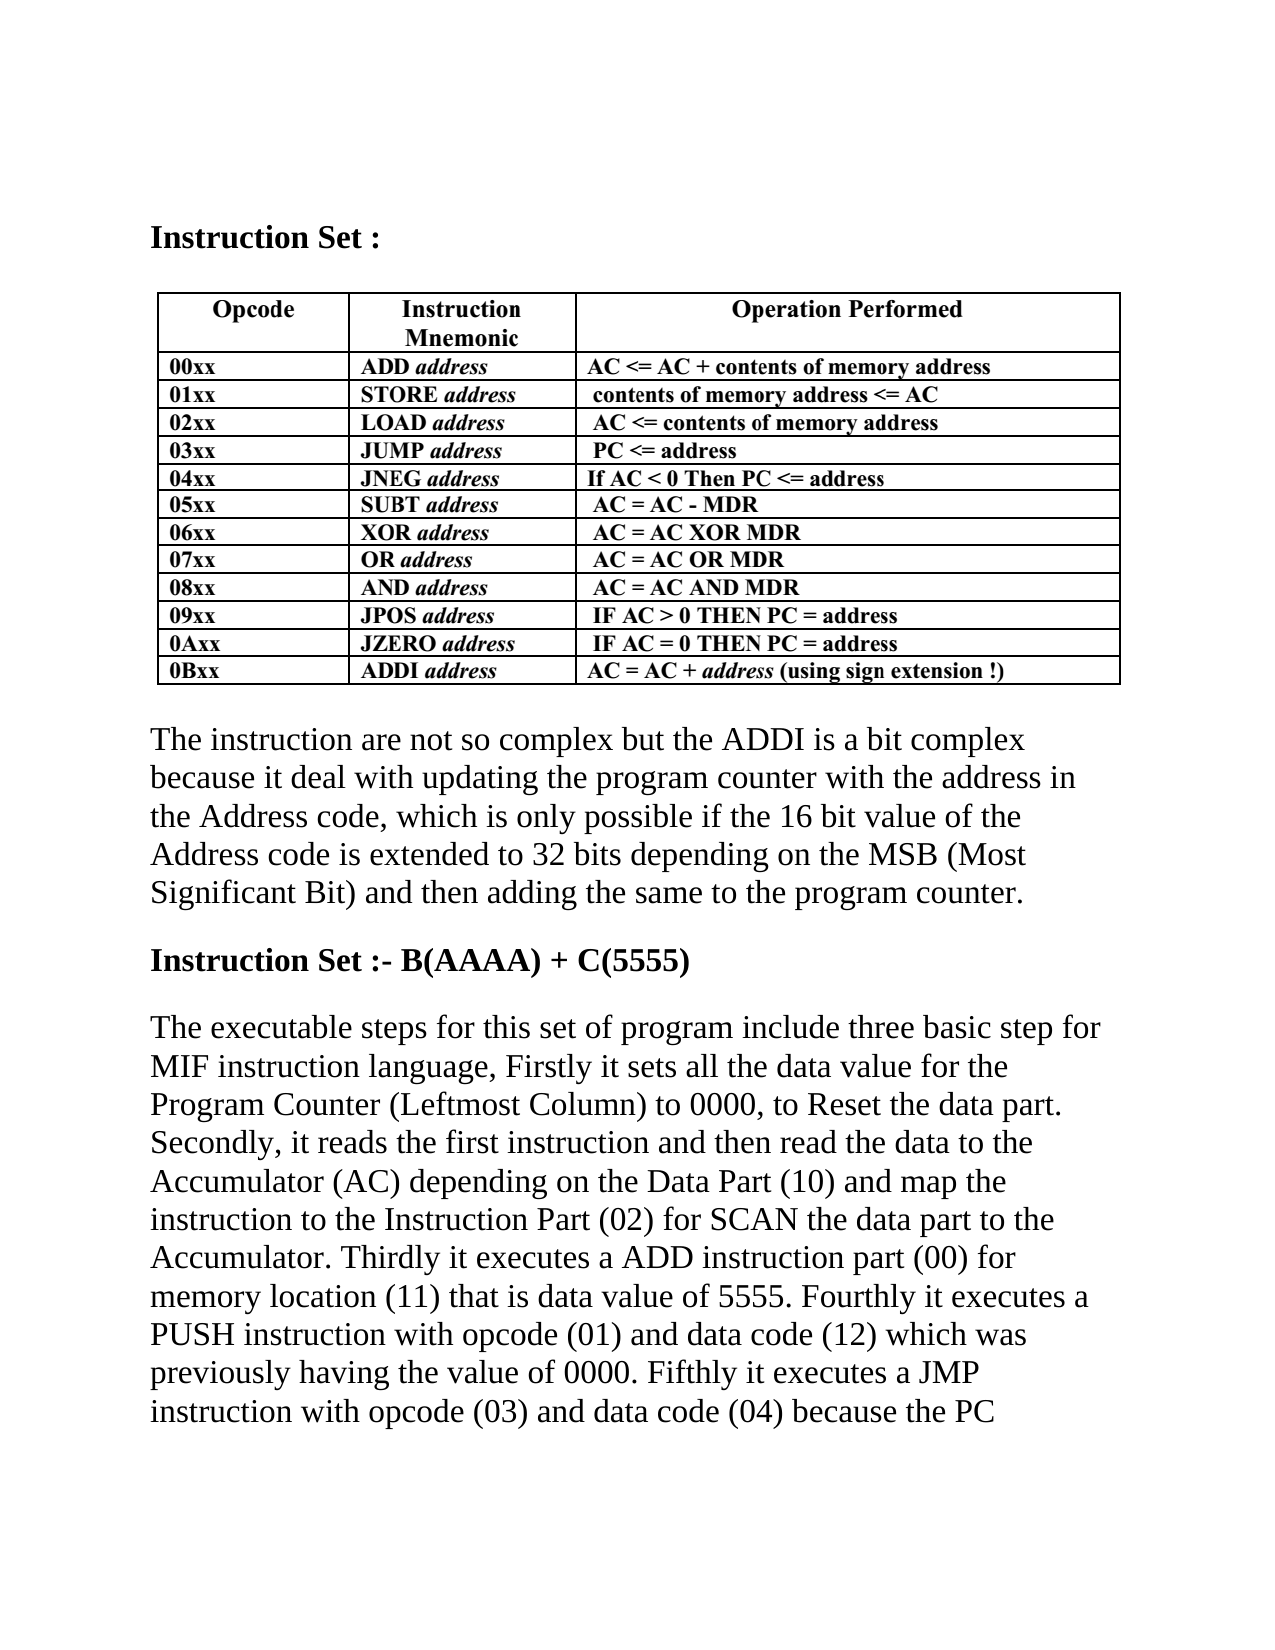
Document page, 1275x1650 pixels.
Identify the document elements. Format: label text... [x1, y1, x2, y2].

text Instruction Set :- B(AAAA) + C(5555) [150, 940, 1125, 978]
picture [150, 285, 1125, 691]
text Instruction Set : [150, 217, 1125, 256]
text The instruction are not so complex but the ADDI is a bit complex because it deal with updating the program counter with the address in the Address code, which is only possible if the 16 bit value of the Address code is extended to 32 bits depending on the MSB (Most Significant Bit) and then adding the same to the program counter. [150, 719, 1125, 911]
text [150, 1008, 1125, 1429]
